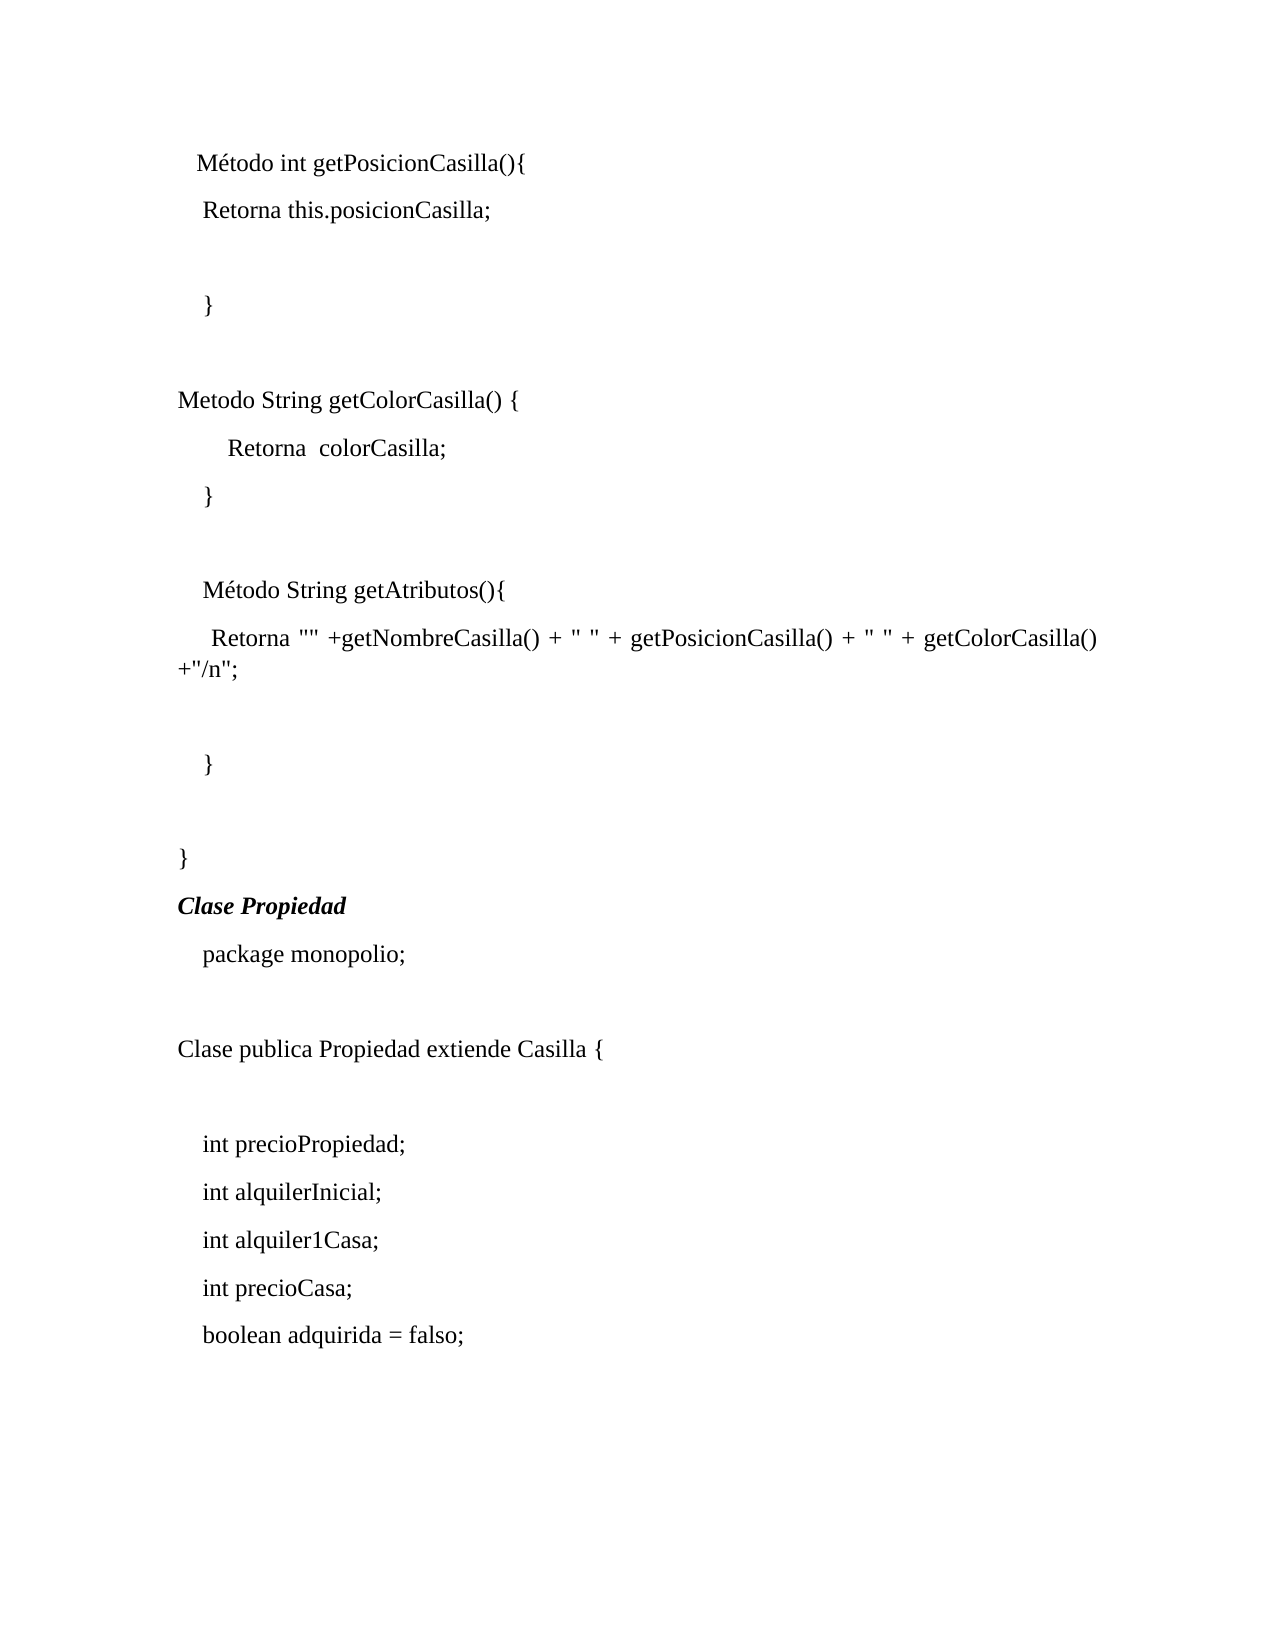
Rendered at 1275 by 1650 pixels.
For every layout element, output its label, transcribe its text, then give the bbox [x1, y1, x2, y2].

text int precioCasa; [177, 1273, 1098, 1301]
text Clase Propiedad [177, 891, 1098, 920]
text boolean adquirida = falso; [177, 1320, 1098, 1349]
text int precioPropiedad; [177, 1129, 1098, 1158]
text Método int getPosicionCasilla(){ [177, 148, 1098, 176]
text Clase publica Propiedad extiende Casilla { [177, 1034, 1098, 1063]
text Retorna "" +getNombreCasilla() + " " + getPosicionCasilla() + " " + getColorCasilla() +"/n"; [177, 623, 1098, 683]
text Retorna this.posicionCasilla; [177, 195, 1098, 224]
text Método String getAtributos(){ [177, 575, 1098, 604]
text Retorna colorCasilla; [177, 433, 1098, 462]
text int alquiler1Casa; [177, 1225, 1098, 1254]
text } [177, 290, 1098, 319]
text Metodo String getColorCasilla() { [177, 385, 1098, 414]
text package monopolio; [177, 939, 1098, 967]
text } [177, 481, 1098, 509]
text } [177, 749, 1098, 777]
text } [177, 843, 1098, 872]
text int alquilerInicial; [177, 1177, 1098, 1206]
